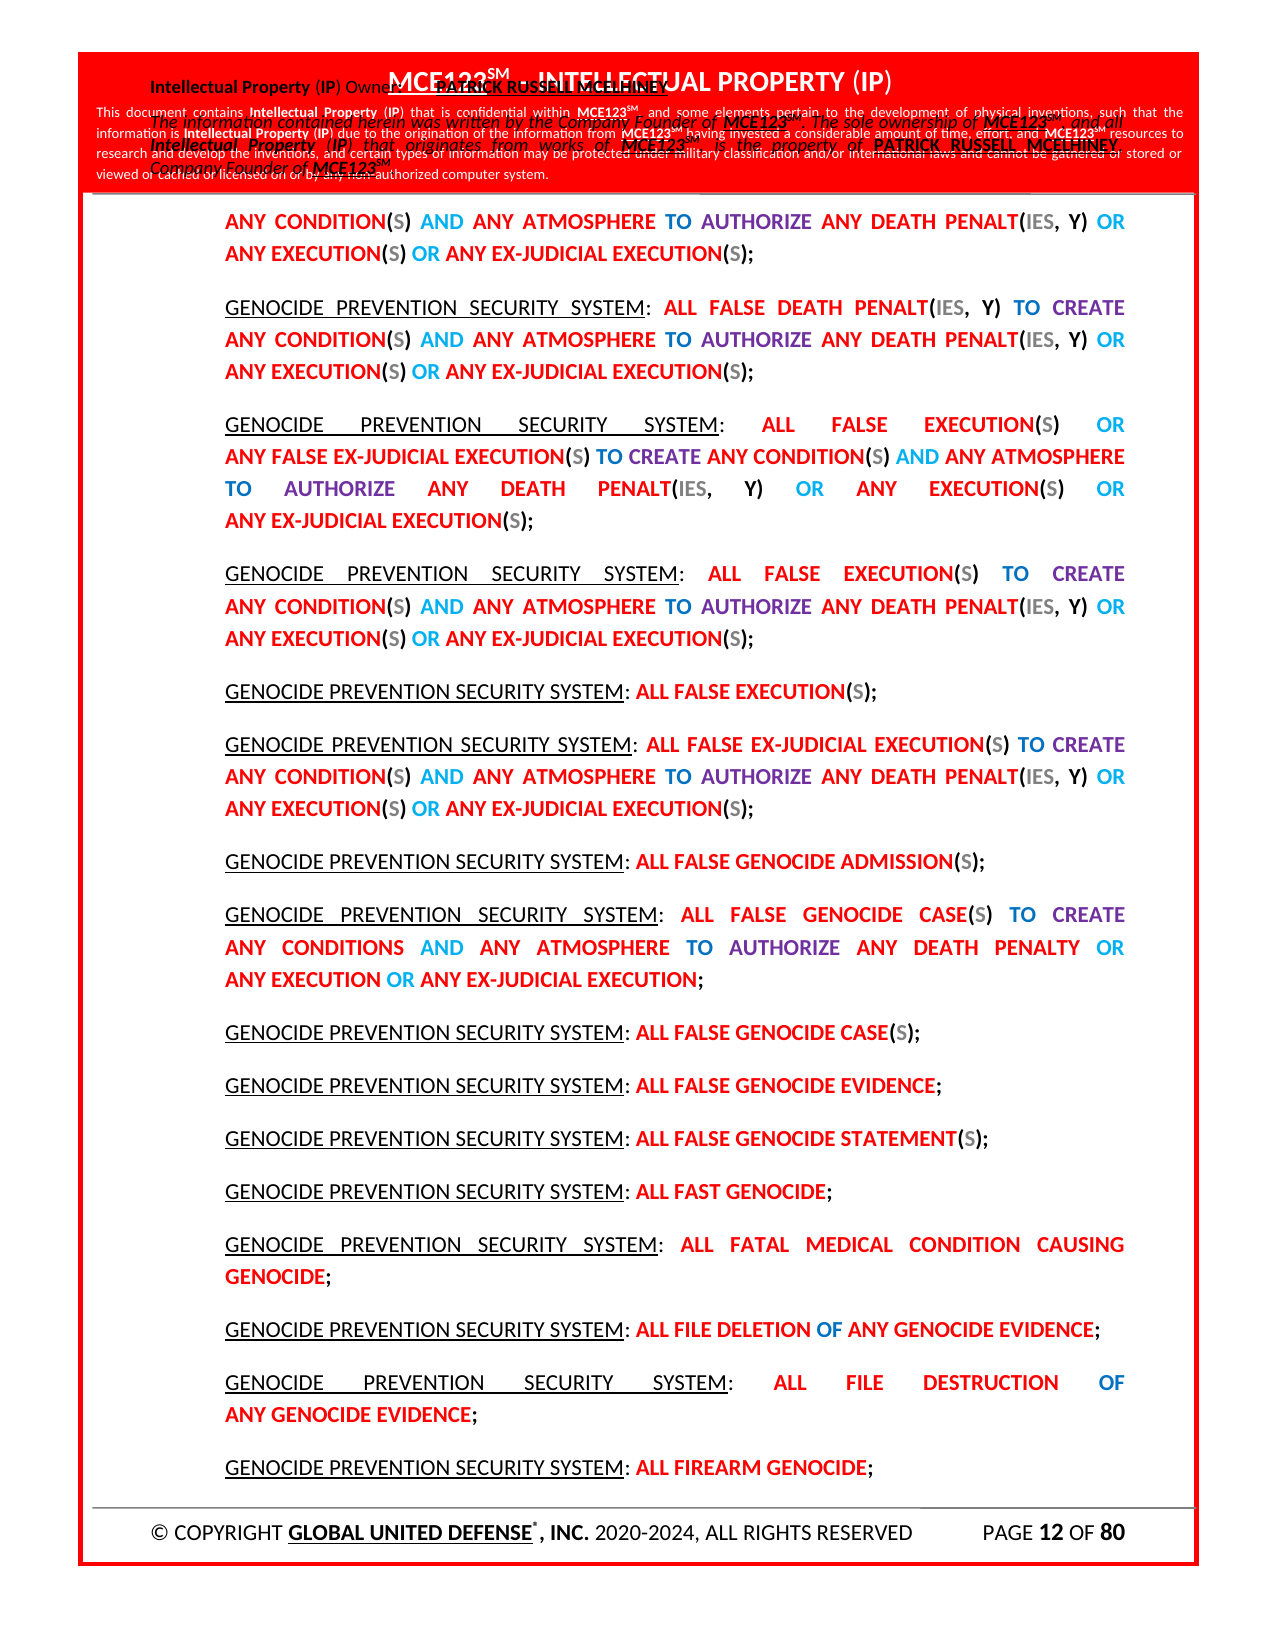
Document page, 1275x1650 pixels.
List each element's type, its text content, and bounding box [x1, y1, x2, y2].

text GENOCIDE PREVENTION SECURITY SYSTEM: ALL FILE DESTRUCTION OF ANY GENOCIDE EVIDENCE; [225, 1368, 1125, 1428]
text GENOCIDE PREVENTION SECURITY SYSTEM: ALL FATAL MEDICAL CONDITION CAUSING GENOCIDE; [225, 1230, 1125, 1290]
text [225, 207, 1125, 268]
text GENOCIDE PREVENTION SECURITY SYSTEM: ALL FALSE GENOCIDE CASE(S); [225, 1018, 1125, 1046]
text GENOCIDE PREVENTION SECURITY SYSTEM: ALL FALSE EXECUTION(S) OR ANY FALSE EX-JUDICIAL EXECUTION(S) TO CREATE ANY CONDITION(S) AND ANY ATMOSPHERE TO AUTHORIZE ANY DEATH PENALT(IES, Y) OR ANY EXECUTION(S) OR ANY EX-JUDICIAL EXECUTION(S); [225, 410, 1125, 534]
text GENOCIDE PREVENTION SECURITY SYSTEM: ALL FIREARM GENOCIDE; [225, 1453, 1125, 1481]
text GENOCIDE PREVENTION SECURITY SYSTEM: ALL FALSE EXECUTION(S) TO CREATE ANY CONDITION(S) AND ANY ATMOSPHERE TO AUTHORIZE ANY DEATH PENALT(IES, Y) OR ANY EXECUTION(S) OR ANY EX-JUDICIAL EXECUTION(S); [225, 559, 1125, 652]
text GENOCIDE PREVENTION SECURITY SYSTEM: ALL FILE DELETION OF ANY GENOCIDE EVIDENCE; [225, 1315, 1125, 1343]
text GENOCIDE PREVENTION SECURITY SYSTEM: ALL FALSE EX-JUDICIAL EXECUTION(S) TO CREATE ANY CONDITION(S) AND ANY ATMOSPHERE TO AUTHORIZE ANY DEATH PENALT(IES, Y) OR ANY EXECUTION(S) OR ANY EX-JUDICIAL EXECUTION(S); [225, 730, 1125, 822]
text GENOCIDE PREVENTION SECURITY SYSTEM: ALL FAST GENOCIDE; [225, 1177, 1125, 1205]
text GENOCIDE PREVENTION SECURITY SYSTEM: ALL FALSE GENOCIDE EVIDENCE; [225, 1071, 1125, 1099]
text GENOCIDE PREVENTION SECURITY SYSTEM: ALL FALSE GENOCIDE ADMISSION(S); [225, 847, 1125, 875]
text GENOCIDE PREVENTION SECURITY SYSTEM: ALL FALSE EXECUTION(S); [225, 677, 1125, 705]
text GENOCIDE PREVENTION SECURITY SYSTEM: ALL FALSE GENOCIDE STATEMENT(S); [225, 1124, 1125, 1152]
text GENOCIDE PREVENTION SECURITY SYSTEM: ALL FALSE DEATH PENALT(IES, Y) TO CREATE ANY CONDITION(S) AND ANY ATMOSPHERE TO AUTHORIZE ANY DEATH PENALT(IES, Y) OR ANY EXECUTION(S) OR ANY EX-JUDICIAL EXECUTION(S); [225, 293, 1125, 385]
text GENOCIDE PREVENTION SECURITY SYSTEM: ALL FALSE GENOCIDE CASE(S) TO CREATE ANY CONDITIONS AND ANY ATMOSPHERE TO AUTHORIZE ANY DEATH PENALTY OR ANY EXECUTION OR ANY EX-JUDICIAL EXECUTION; [225, 900, 1125, 993]
